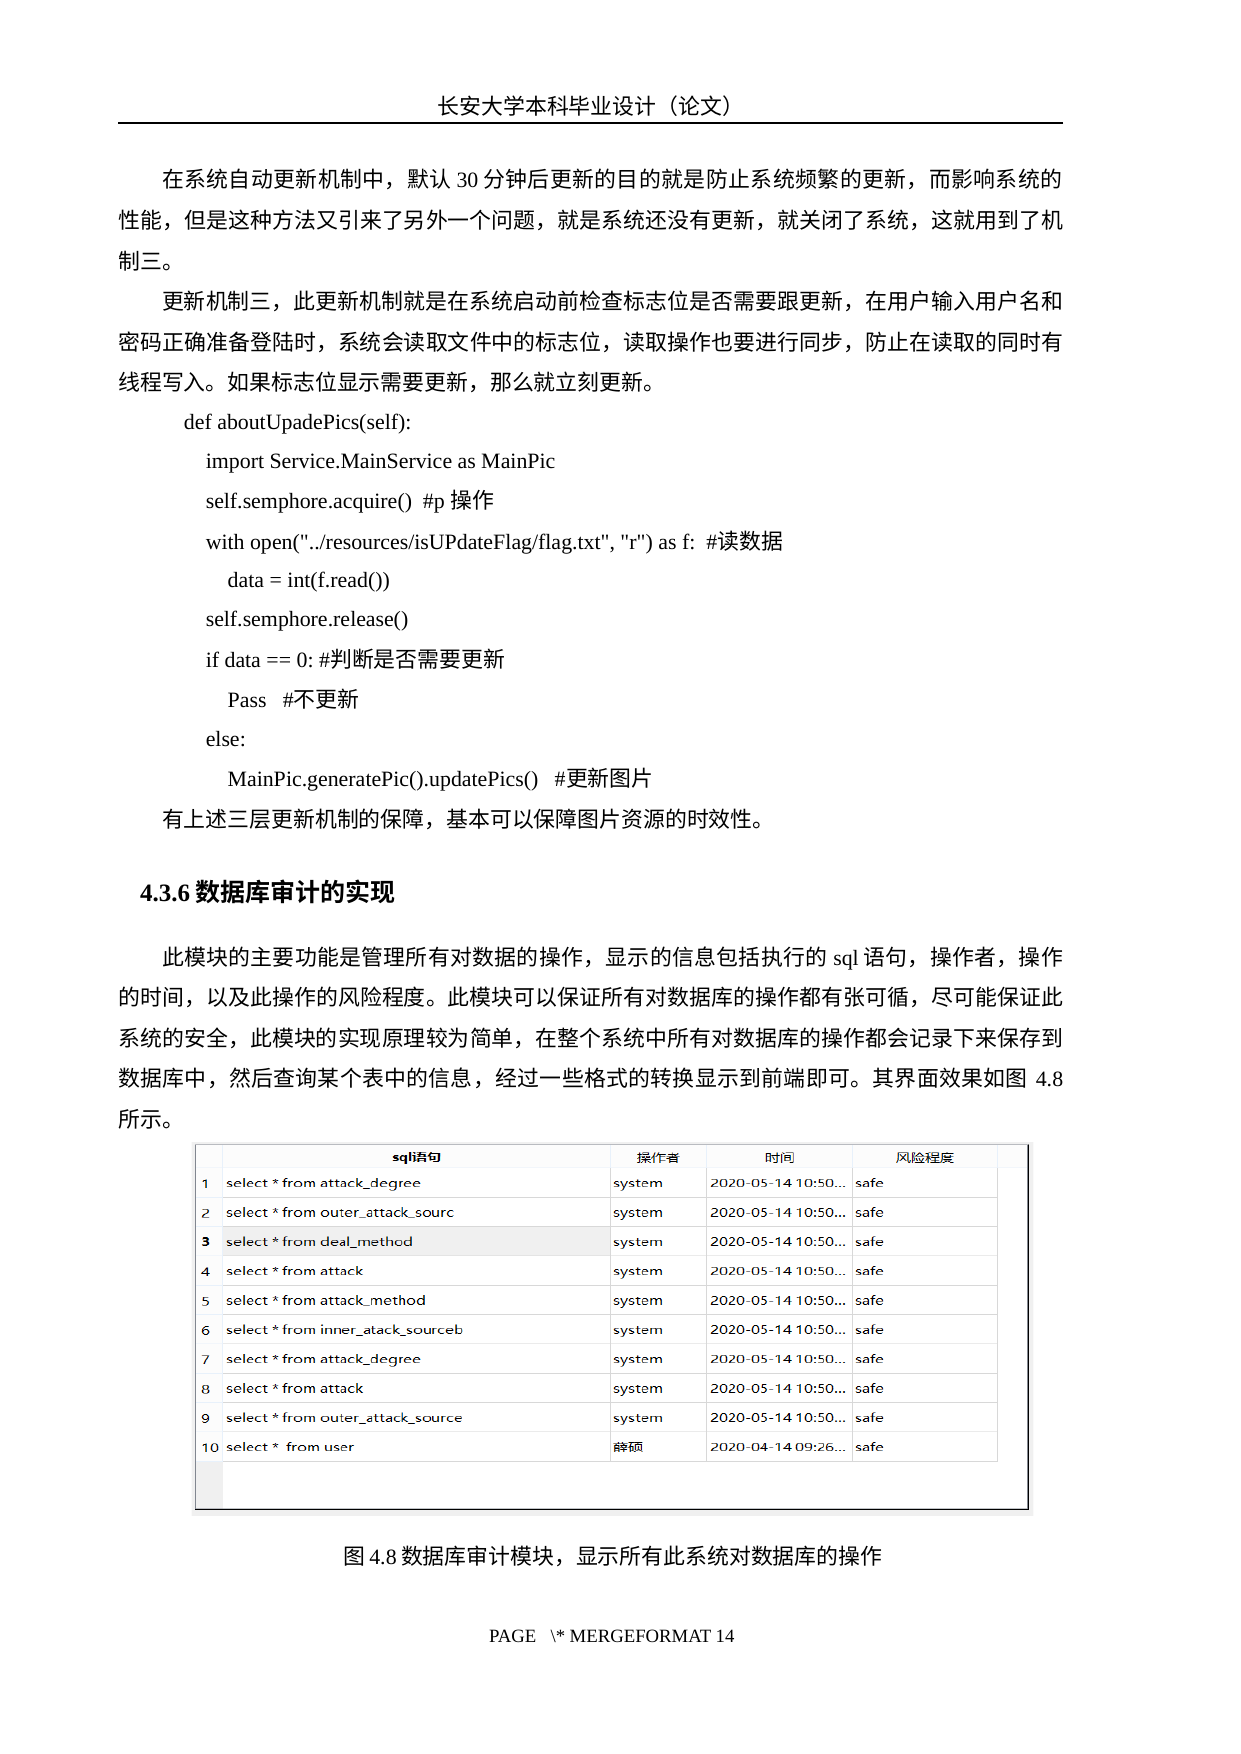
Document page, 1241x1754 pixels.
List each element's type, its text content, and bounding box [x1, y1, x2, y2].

text Pass #不更新 [118, 682, 1063, 714]
text 此模块的主要功能是管理所有对数据的操作，显示的信息包括执行的sql语句，操作者，操作的时间，以及此操作的风险程度。此模块可以保证所有对数据库的操作都有张可循，尽可能保证此系统的安全，此模块的实现原理较为简单，在整个系统中所有对数据库的操作都会记录下来保存到数据库中，然后查询某个表中的信息，经过一些格式的转换显示到前端即可。其界面效果如图4.8所示。 [118, 939, 1063, 1134]
text def aboutUpadePics(self): [118, 405, 1063, 438]
text if data == 0: #判断是否需要更新 [118, 641, 1063, 674]
text 更新机制三，此更新机制就是在系统启动前检查标志位是否需要跟更新，在用户输入用户名和密码正确准备登陆时，系统会读取文件中的标志位，读取操作也要进行同步，防止在读取的同时有 线程写入。如果标志位显示需要更新，那么就立刻更新。 [118, 284, 1063, 397]
text self.semphore.release() [118, 602, 1063, 635]
text 在系统自动更新机制中，默认30分钟后更新的目的就是防止系统频繁的更新，而影响系统的性能，但是这种方法又引来了另外一个问题，就是系统还没有更新，就关闭了系统，这就用到了机制三。 [118, 162, 1063, 276]
text MainPic.generatePic().updatePics() #更新图片 [118, 761, 1063, 793]
text self.semphore.acquire() #p 操作 [118, 483, 1063, 515]
text with open("../resources/isUPdateFlag/flag.txt", "r") as f: #读数据 [118, 523, 1063, 556]
text else: [118, 722, 1063, 754]
text 有上述三层更新机制的保障，基本可以保障图片资源的时效性。 [118, 801, 1063, 834]
text import Service.MainService as MainPic [118, 444, 1063, 477]
picture [191, 1142, 1034, 1516]
text 图4.8数据库审计模块，显示所有此系统对数据库的操作 [118, 1538, 1063, 1571]
text data = int(f.read()) [118, 564, 1063, 596]
